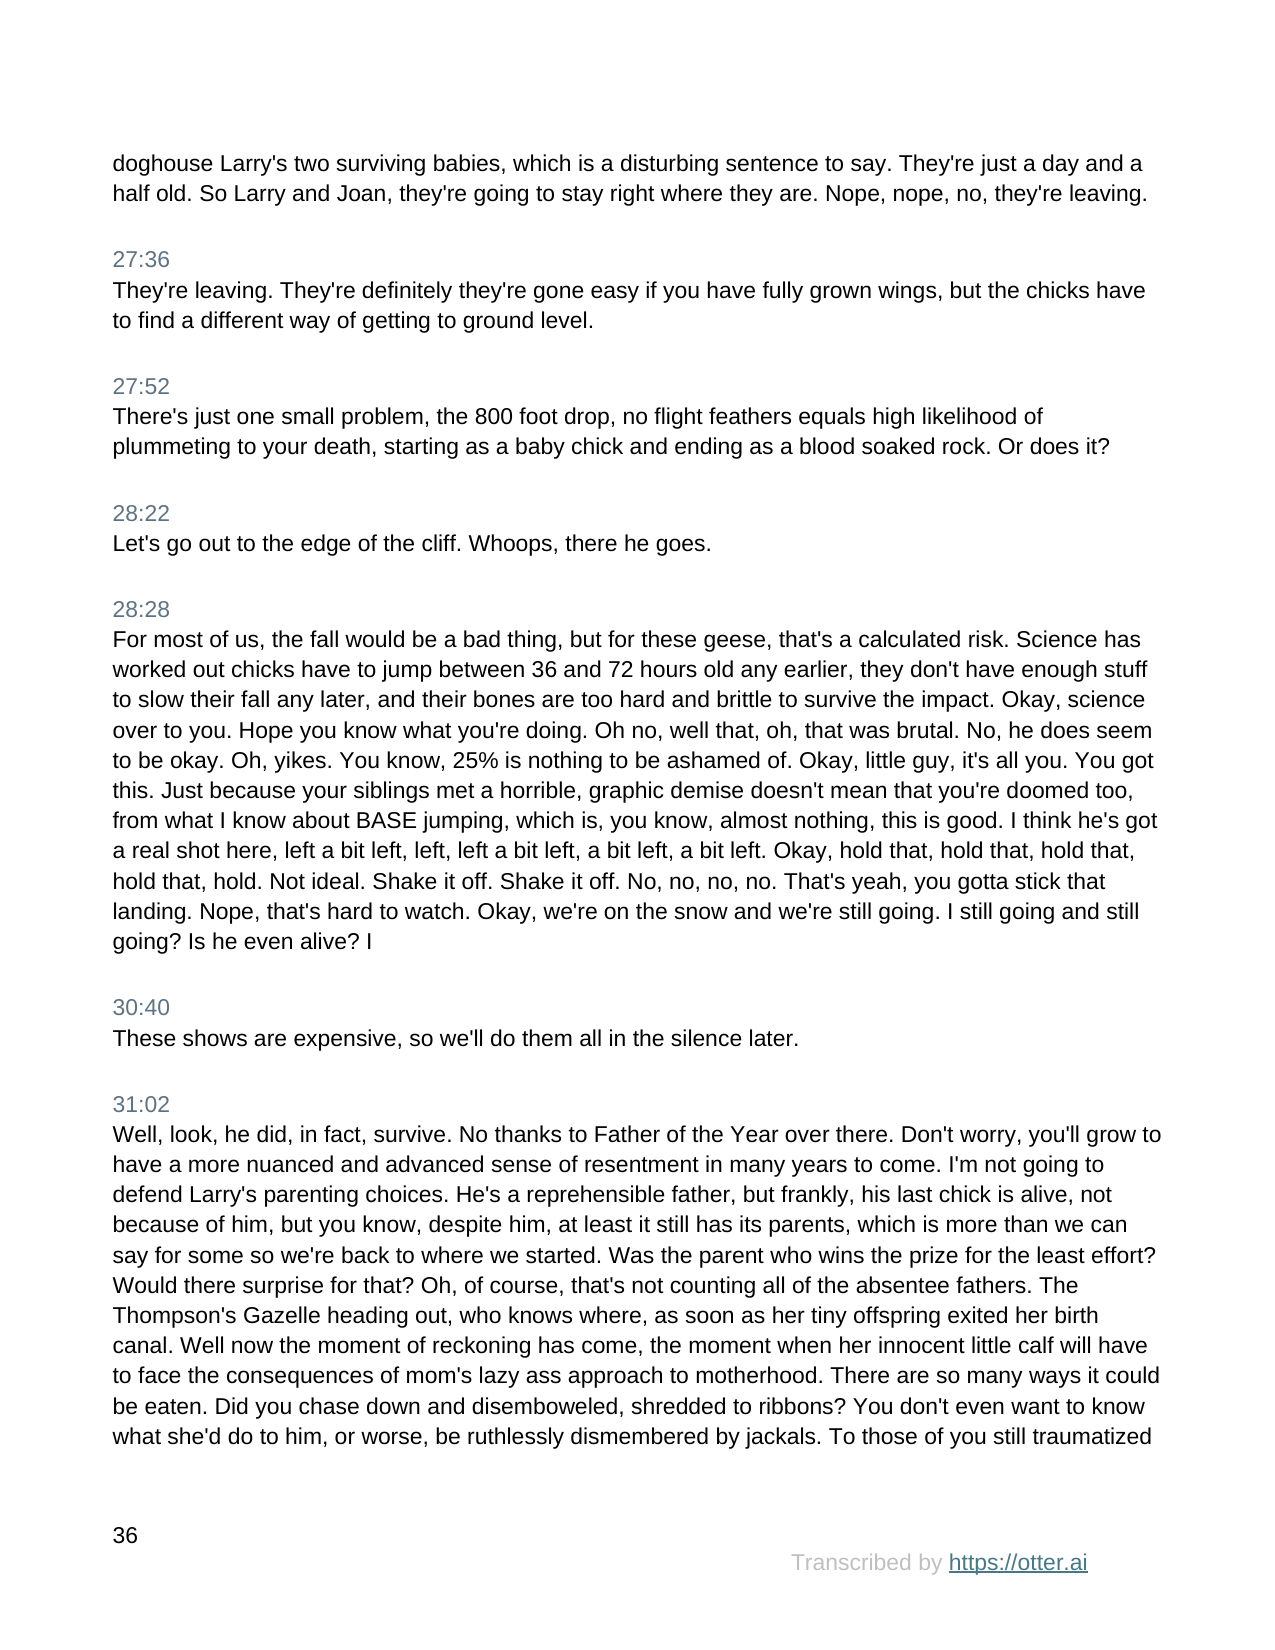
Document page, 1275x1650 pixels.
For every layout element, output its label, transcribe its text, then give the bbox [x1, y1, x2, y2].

text 27:52 [112, 373, 1162, 399]
text 31:02 [112, 1091, 1162, 1117]
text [112, 1121, 1162, 1449]
text They're leaving. They're definitely they're gone easy if you have fully grown wings, but the chicks have to find a different way of getting to ground level. [112, 277, 1162, 333]
text There's just one small problem, the 800 foot drop, no flight feathers equals high likelihood of plummeting to your death, starting as a baby chick and ending as a blood soaked rock. Or does it? [112, 403, 1162, 460]
text 28:28 [112, 596, 1162, 622]
text For most of us, the fall would be a bad thing, but for these geese, that's a calculated risk. Science has worked out chicks have to jump between 36 and 72 hours old any earlier, they don't have enough stuff to slow their fall any later, and their bones are too hard and brittle to survive the impact. Okay, science over to you. Hope you know what you're doing. Oh no, well that, oh, that was brutal. No, he does seem to be okay. Oh, yikes. You know, 25% is nothing to be ashamed of. Okay, little guy, it's all you. You got this. Just because your siblings met a horrible, graphic demise doesn't mean that you're doomed too, from what I know about BASE jumping, which is, you know, almost nothing, this is good. I think he's got a real shot here, left a bit left, left, left a bit left, a bit left, a bit left. Okay, hold that, hold that, hold that, hold that, hold. Not ideal. Shake it off. Shake it off. No, no, no, no. That's yeah, you gotta stick that landing. Nope, that's hard to watch. Okay, we're on the snow and we're still going. I still going and still going? Is he even alive? I [112, 626, 1162, 954]
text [112, 150, 1162, 207]
text 30:40 [112, 994, 1162, 1021]
text Let's go out to the edge of the cliff. Whoops, there he goes. [112, 530, 1162, 556]
text 28:22 [112, 499, 1162, 526]
text These shows are expensive, so we'll do them all in the silence later. [112, 1024, 1162, 1051]
text 27:36 [112, 246, 1162, 273]
